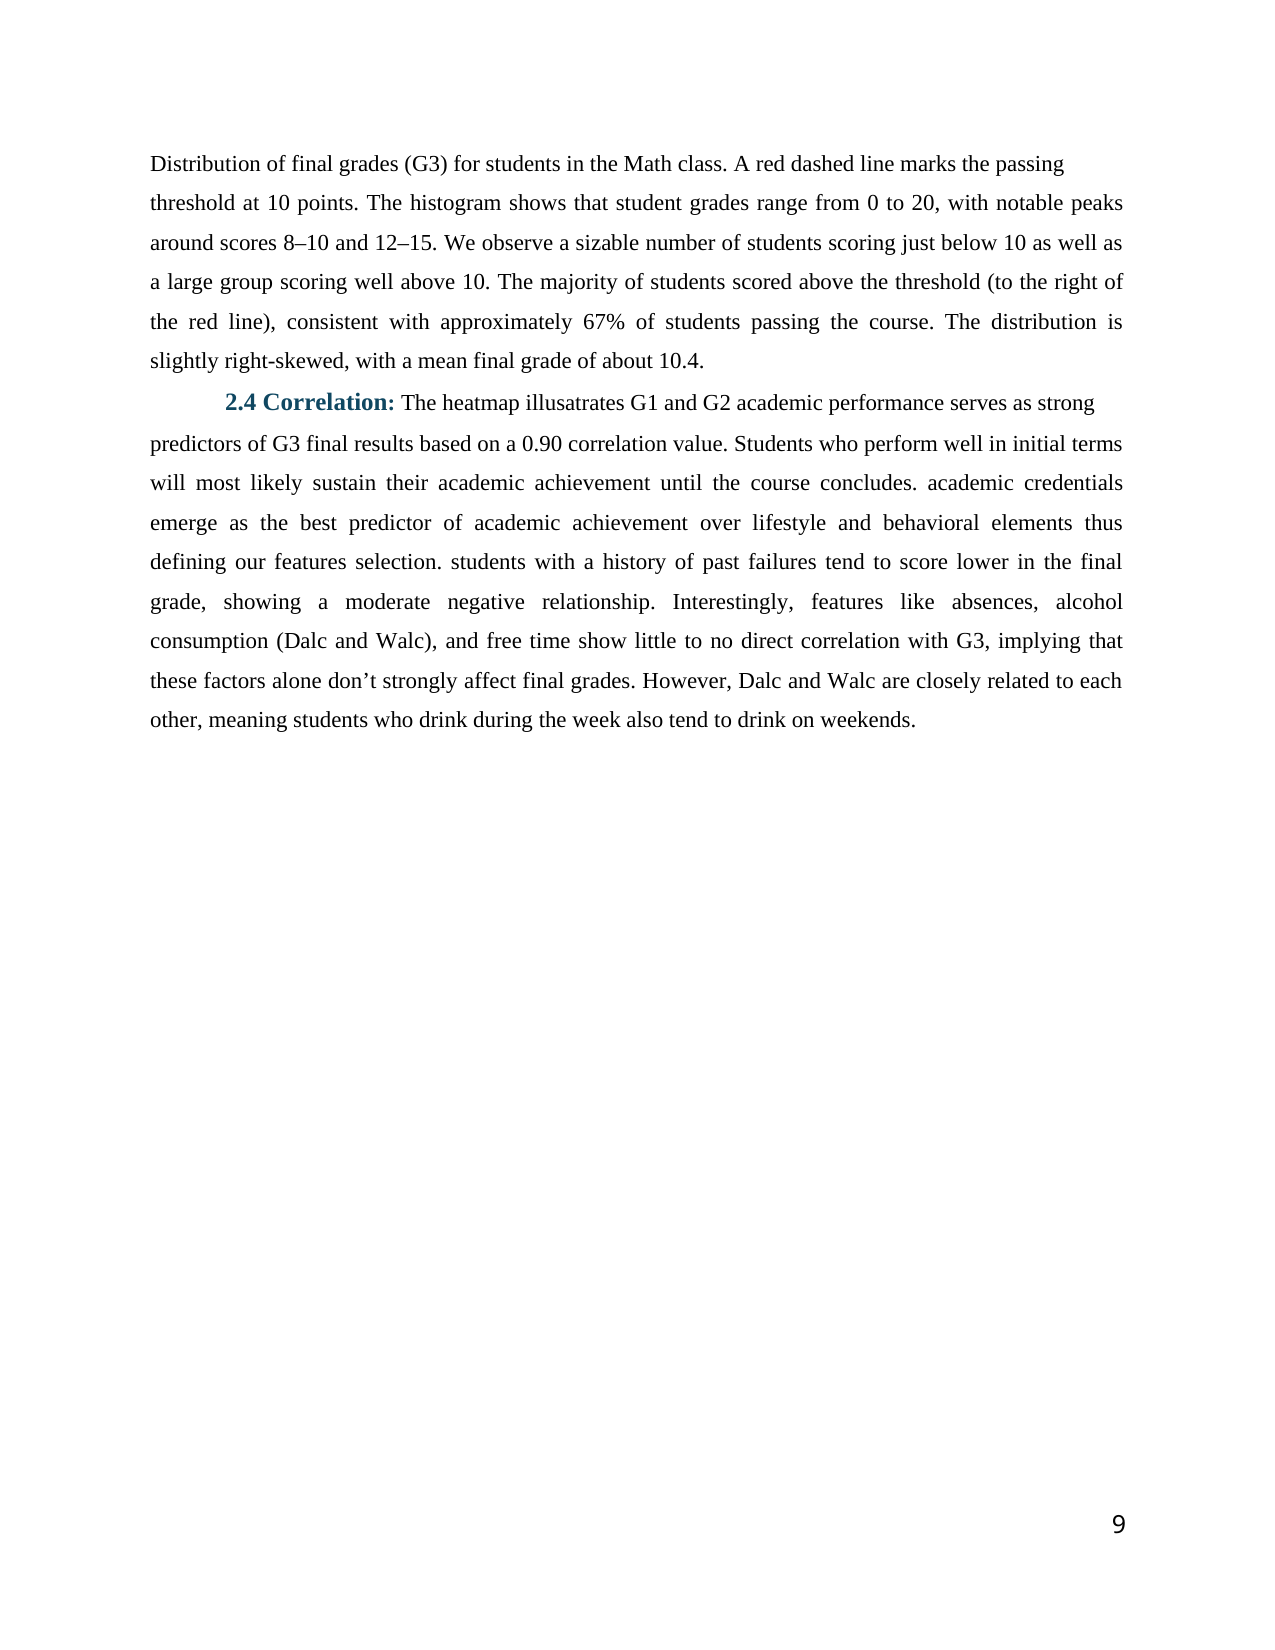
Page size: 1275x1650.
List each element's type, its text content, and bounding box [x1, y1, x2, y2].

text 2.4 Correlation: The heatmap illusatrates G1 and G2 academic performance serves as strong [225, 387, 1125, 416]
text threshold at 10 points. The histogram shows that student grades range from 0 to 20, with notable peaks around scores 8–10 and 12–15. We observe a sizable number of students scoring just below 10 as well as a large group scoring well above 10. The majority of students scored above the threshold (to the right of the red line), consistent with approximately 67% of students passing the course. The distribution is slightly right-skewed, with a mean final grade of about 10.4. [150, 189, 1125, 374]
text Distribution of final grades (G3) for students in the Math class. A red dashed line marks the passing [150, 150, 1125, 176]
text predictors of G3 final results based on a 0.90 correlation value. Students who perform well in initial terms will most likely sustain their academic achievement until the course concludes. academic credentials emerge as the best predictor of academic achievement over lifestyle and behavioral elements thus defining our features selection. students with a history of past failures tend to score lower in the final grade, showing a moderate negative relationship. Interestingly, features like absences, alcohol consumption (Dalc and Walc), and free time show little to no direct correlation with G3, implying that these factors alone don’t strongly affect final grades. However, Dalc and Walc are closely related to each other, meaning students who drink during the week also tend to drink on weekends. [150, 430, 1125, 733]
